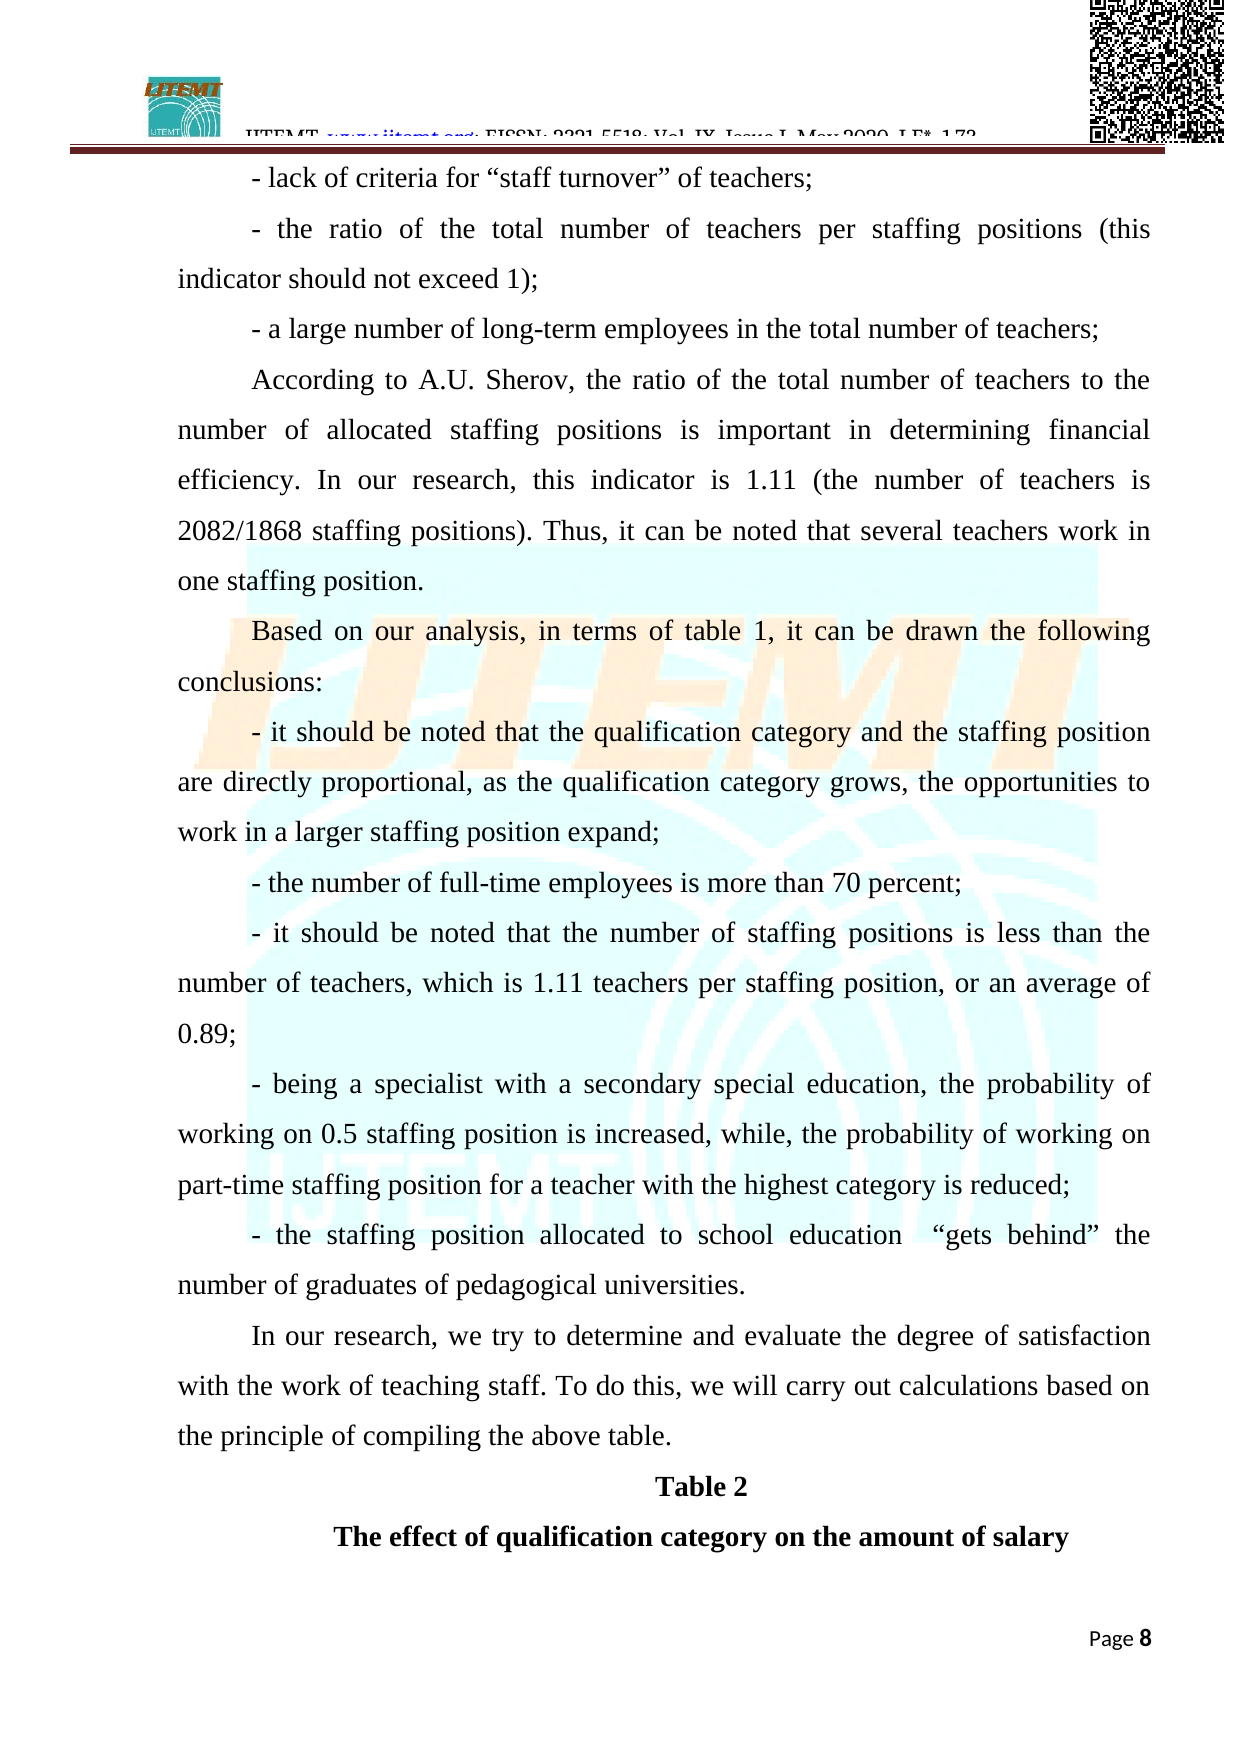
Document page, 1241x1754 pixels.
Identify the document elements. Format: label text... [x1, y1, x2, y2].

picture [1090, 0, 1224, 143]
text - the ratio of the total number of teachers per staffing positions (this indicator should not exceed 1); [177, 211, 1152, 295]
text The effect of qualification category on the amount of salary [177, 1519, 1152, 1552]
text - lack of criteria for “staff turnover” of teachers; [177, 161, 1152, 194]
text In our research, we try to determine and evaluate the degree of satisfaction with the work of teaching staff. To do this, we will carry out calculations based on the principle of compiling the above table. [177, 1318, 1152, 1452]
text Based on our analysis, in terms of table 1, it can be drawn the following conclusions: [177, 613, 1152, 697]
text According to A.U. Sherov, the ratio of the total number of teachers to the number of allocated staffing positions is important in determining financial efficiency. In our research, this indicator is 1.11 (the number of teachers is 2082/1868 staffing positions). Thus, it can be noted that several teachers work in one staffing position. [177, 362, 1152, 597]
text - being a specialist with a secondary special education, the probability of working on 0.5 staffing position is increased, while, the probability of working on part-time staffing position for a teacher with the highest category is reduced; [177, 1066, 1152, 1200]
text - it should be noted that the number of staffing positions is less than the number of teachers, which is 1.11 teachers per staffing position, or an average of 0.89; [177, 915, 1152, 1049]
text - the number of full-time employees is more than 70 percent; [177, 865, 1152, 898]
picture [142, 75, 223, 138]
text Table 2 [177, 1469, 1152, 1502]
text - it should be noted that the qualification category and the staffing position are directly proportional, as the qualification category grows, the opportunities to work in a larger staffing position expand; [177, 714, 1152, 848]
text - the staffing position allocated to school education “gets behind” the number of graduates of pedagogical universities. [177, 1217, 1152, 1301]
text - a large number of long-term employees in the total number of teachers; [177, 311, 1152, 345]
